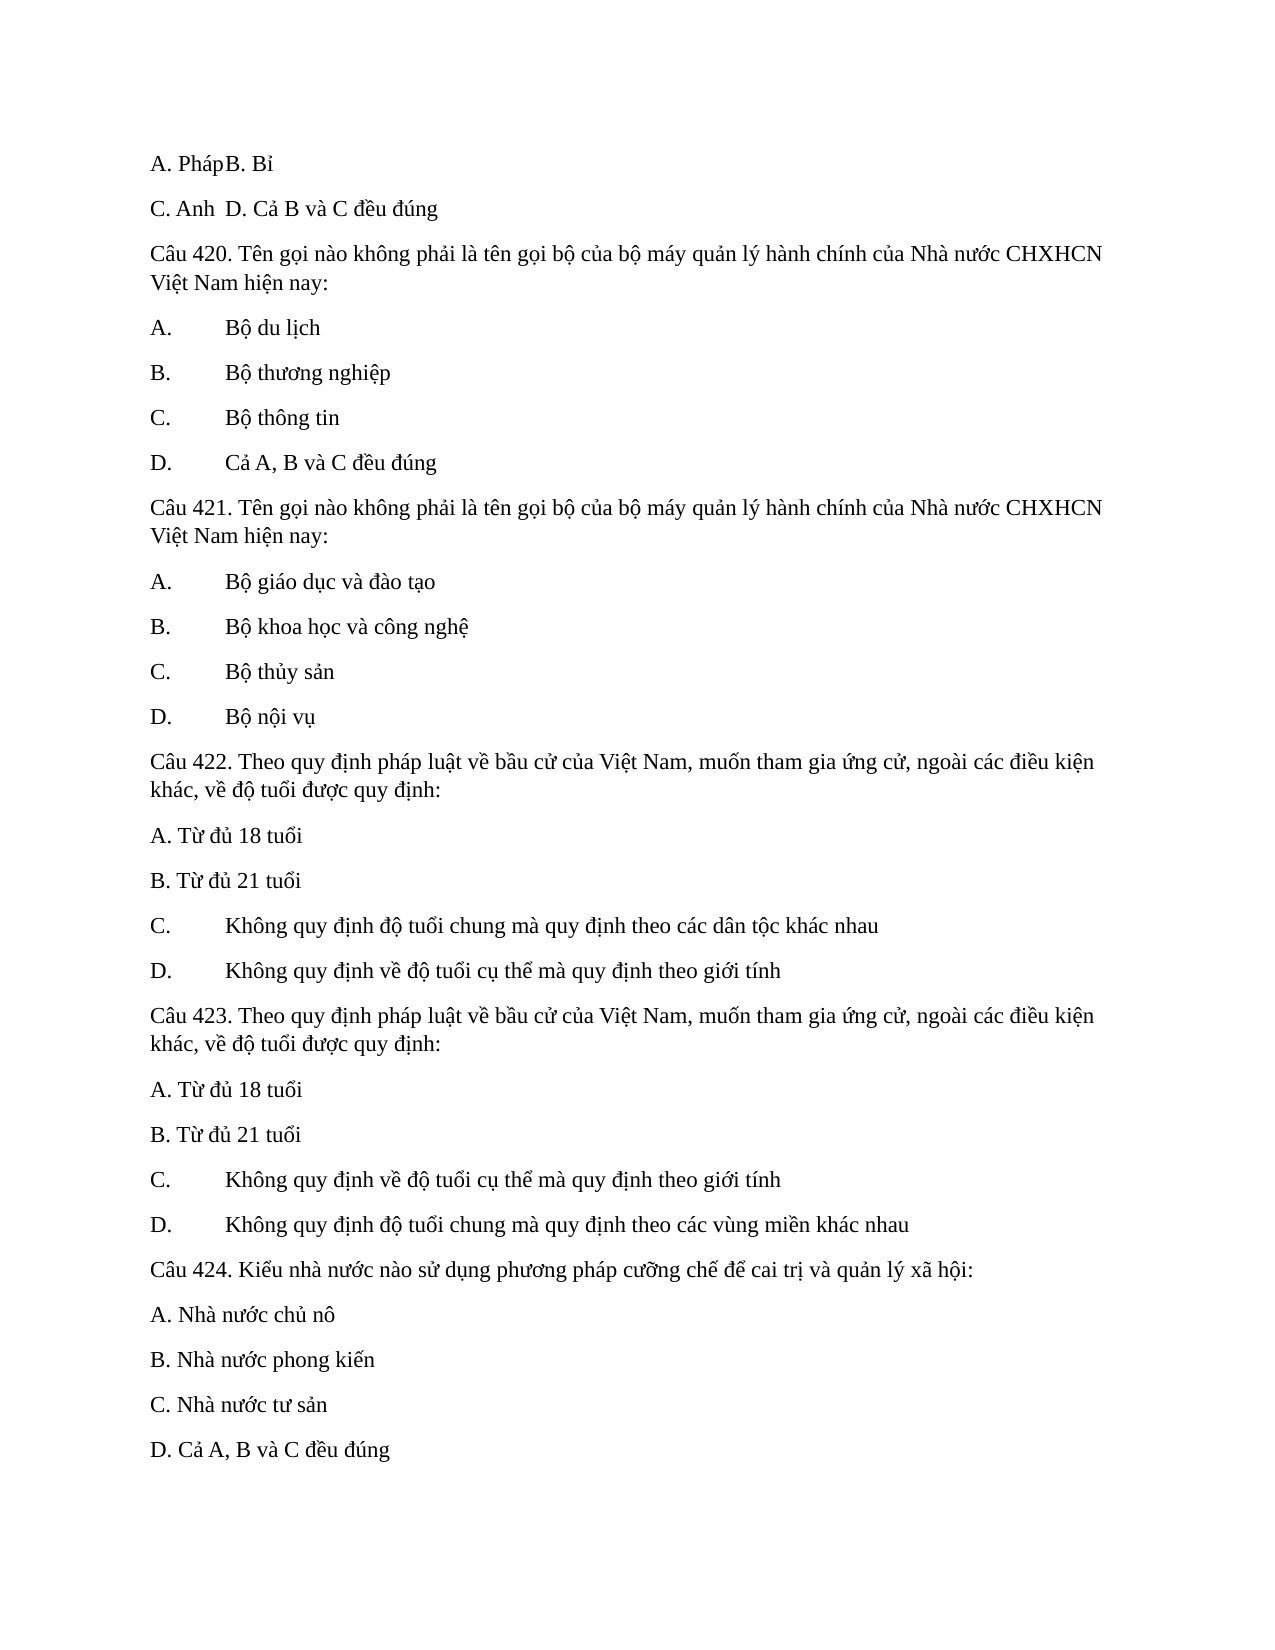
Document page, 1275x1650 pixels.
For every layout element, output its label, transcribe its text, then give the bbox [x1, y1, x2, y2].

text C. Anh D. Cả B và C đều đúng [150, 195, 1125, 221]
text D. Cả A, B và C đều đúng [150, 449, 1125, 475]
text B. Bộ khoa học và công nghệ [150, 613, 1125, 639]
text C. Bộ thông tin [150, 404, 1125, 430]
text A. Bộ du lịch [150, 314, 1125, 340]
text C. Nhà nước tư sản [150, 1391, 1125, 1418]
text B. Nhà nước phong kiến [150, 1346, 1125, 1373]
text Câu 423. Theo quy định pháp luật về bầu cử của Việt Nam, muốn tham gia ứng cử, ngoài các điều kiện khác, về độ tuổi được quy định: [150, 1002, 1125, 1057]
text C. Không quy định độ tuổi chung mà quy định theo các dân tộc khác nhau [150, 912, 1125, 938]
text C. Bộ thủy sản [150, 658, 1125, 684]
text D. Bộ nội vụ [150, 703, 1125, 729]
text D. Không quy định về độ tuổi cụ thể mà quy định theo giới tính [150, 957, 1125, 983]
text C. Không quy định về độ tuổi cụ thể mà quy định theo giới tính [150, 1166, 1125, 1192]
text A. Bộ giáo dục và đào tạo [150, 568, 1125, 594]
text A. Từ đủ 18 tuổi [150, 1076, 1125, 1102]
text B. Từ đủ 21 tuổi [150, 867, 1125, 893]
text A. Từ đủ 18 tuổi [150, 822, 1125, 848]
text Câu 421. Tên gọi nào không phải là tên gọi bộ của bộ máy quản lý hành chính của Nhà nước CHXHCN Việt Nam hiện nay: [150, 494, 1125, 549]
text B. Từ đủ 21 tuổi [150, 1121, 1125, 1147]
text D. Cả A, B và C đều đúng [150, 1436, 1125, 1463]
text Câu 420. Tên gọi nào không phải là tên gọi bộ của bộ máy quản lý hành chính của Nhà nước CHXHCN Việt Nam hiện nay: [150, 240, 1125, 295]
text D. Không quy định độ tuổi chung mà quy định theo các vùng miền khác nhau [150, 1211, 1125, 1237]
text Câu 422. Theo quy định pháp luật về bầu cử của Việt Nam, muốn tham gia ứng cử, ngoài các điều kiện khác, về độ tuổi được quy định: [150, 748, 1125, 803]
text B. Bộ thương nghiệp [150, 359, 1125, 385]
text Câu 424. Kiểu nhà nước nào sử dụng phương pháp cưỡng chế để cai trị và quản lý xã hội: [150, 1256, 1125, 1282]
text A. Nhà nước chủ nô [150, 1301, 1125, 1327]
text A. Pháp B. Bỉ [150, 150, 1125, 176]
